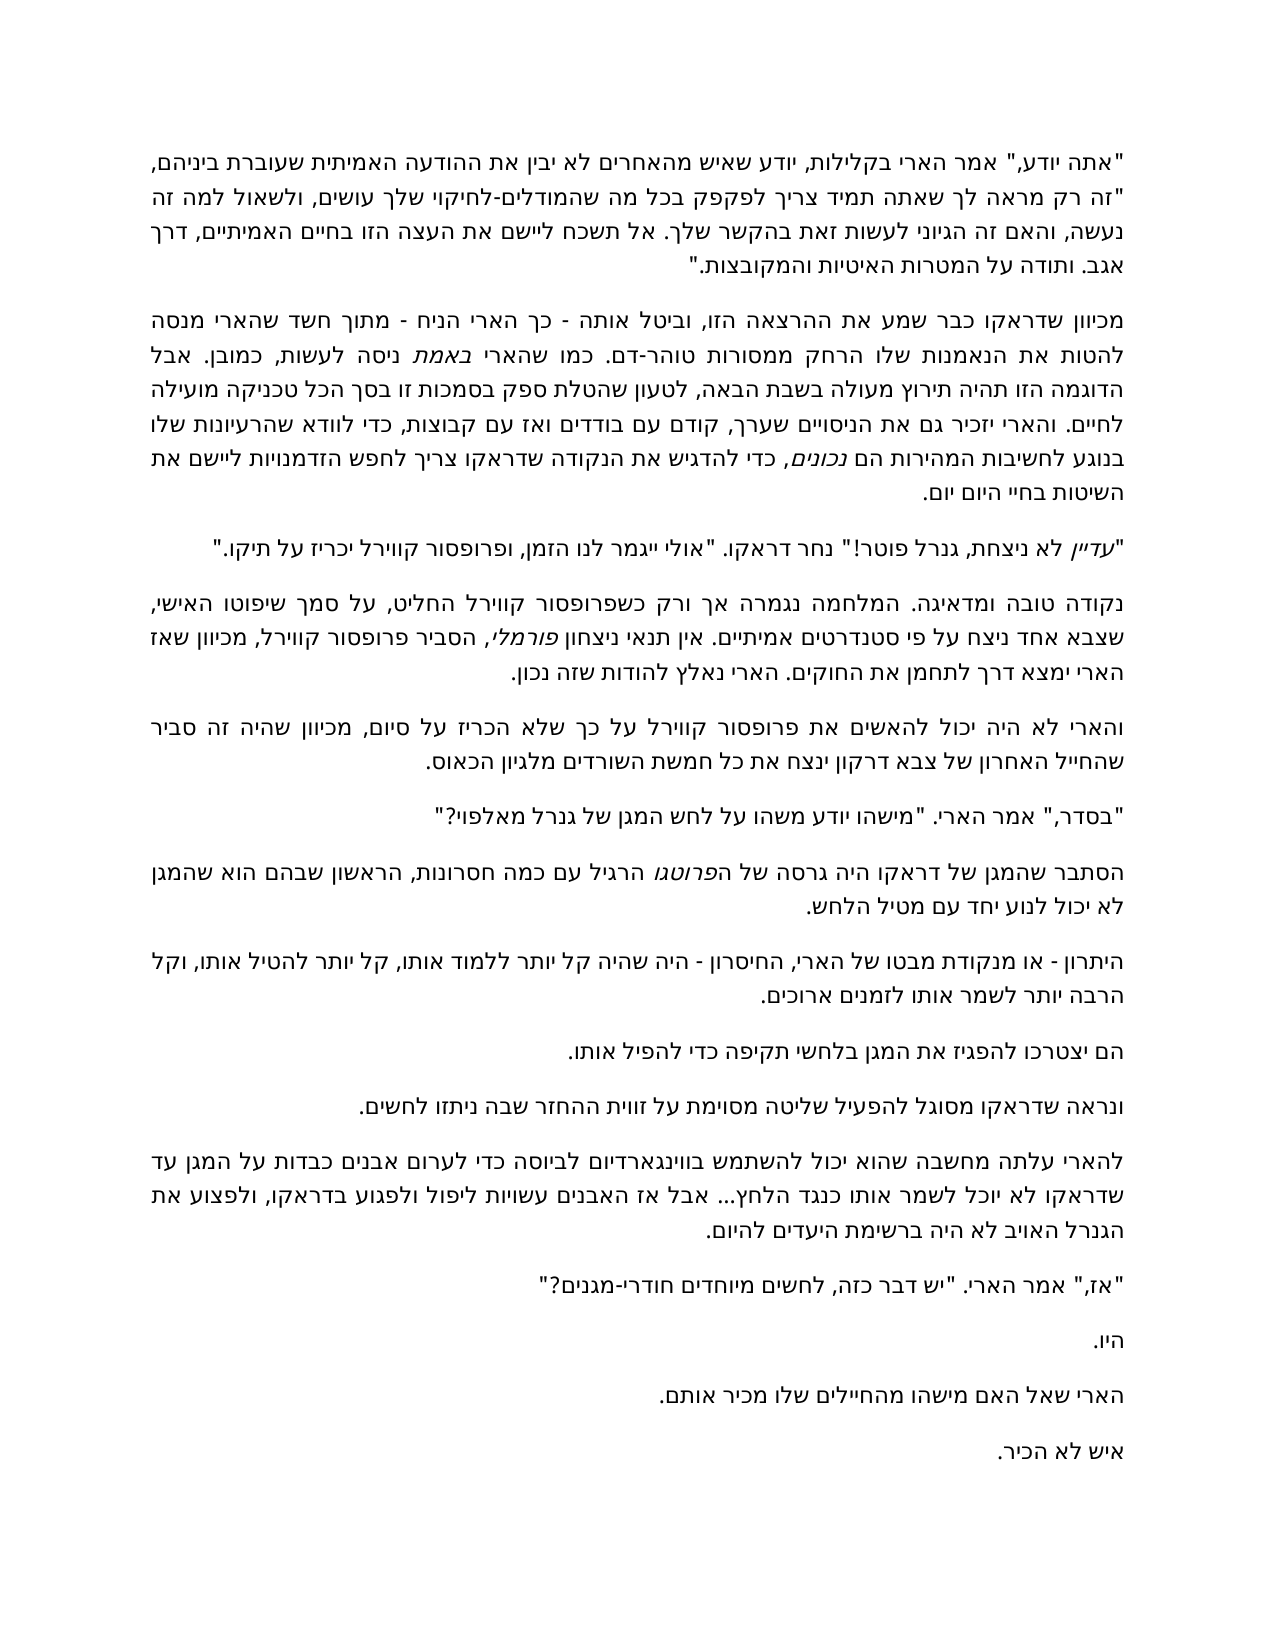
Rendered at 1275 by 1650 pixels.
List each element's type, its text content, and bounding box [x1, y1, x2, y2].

text הסתבר שהמגן של דראקו היה גרסה של הפרוטגו הרגיל עם כמה חסרונות, הראשון שבהם הוא שהמגן לא יכול לנוע יחד עם מטיל הלחש. [150, 859, 1125, 924]
text "בסדר," אמר הארי. "מישהו יודע משהו על לחש המגן של גנרל מאלפוי?" [150, 804, 1125, 834]
text איש לא הכיר. [150, 1438, 1125, 1468]
text להארי עלתה מחשבה שהוא יכול להשתמש בווינגארדיום לביוסה כדי לערום אבנים כבדות על המגן עד שדראקו לא יוכל לשמר אותו כנגד הלחץ… אבל אז האבנים עשויות ליפול ולפגוע בדראקו, ולפצוע את הגנרל האויב לא היה ברשימת היעדים להיום. [150, 1149, 1125, 1248]
text "אתה יודע," אמר הארי בקלילות, יודע שאיש מהאחרים לא יבין את ההודעה האמיתית שעוברת ביניהם, "זה רק מראה לך שאתה תמיד צריך לפקפק בכל מה שהמודלים-לחיקוי שלך עושים, ולשאול למה זה נעשה, והאם זה הגיוני לעשות זאת בהקשר שלך. אל תשכח ליישם את העצה הזו בחיים האמיתיים, דרך אגב. ותודה על המטרות האיטיות והמקובצות." [150, 150, 1125, 283]
text "עדיין לא ניצחת, גנרל פוטר!" נחר דראקו. "אולי ייגמר לנו הזמן, ופרופסור קווירל יכריז על תיקו." [150, 535, 1125, 565]
text והארי לא היה יכול להאשים את פרופסור קווירל על כך שלא הכריז על סיום, מכיוון שהיה זה סביר שהחייל האחרון של צבא דרקון ינצח את כל חמשת השורדים מלגיון הכאוס. [150, 714, 1125, 779]
text ונראה שדראקו מסוגל להפעיל שליטה מסוימת על זווית ההחזר שבה ניתזו לחשים. [150, 1094, 1125, 1124]
text "אז," אמר הארי. "יש דבר כזה, לחשים מיוחדים חודרי-מגנים?" [150, 1273, 1125, 1303]
text היתרון - או מנקודת מבטו של הארי, החיסרון - היה שהיה קל יותר ללמוד אותו, קל יותר להטיל אותו, וקל הרבה יותר לשמר אותו לזמנים ארוכים. [150, 949, 1125, 1013]
text מכיוון שדראקו כבר שמע את ההרצאה הזו, וביטל אותה - כך הארי הניח - מתוך חשד שהארי מנסה להטות את הנאמנות שלו הרחק ממסורות טוהר-דם. כמו שהארי באמת ניסה לעשות, כמובן. אבל הדוגמה הזו תהיה תירוץ מעולה בשבת הבאה, לטעון שהטלת ספק בסמכות זו בסך הכל טכניקה מועילה לחיים. והארי יזכיר גם את הניסויים שערך, קודם עם בודדים ואז עם קבוצות, כדי לוודא שהרעיונות שלו בנוגע לחשיבות המהירות הם נכונים, כדי להדגיש את הנקודה שדראקו צריך לחפש הזדמנויות ליישם את השיטות בחיי היום יום. [150, 308, 1125, 510]
text הם יצטרכו להפגיז את המגן בלחשי תקיפה כדי להפיל אותו. [150, 1038, 1125, 1068]
text היו. [150, 1328, 1125, 1358]
text נקודה טובה ומדאיגה. המלחמה נגמרה אך ורק כשפרופסור קווירל החליט, על סמך שיפוטו האישי, שצבא אחד ניצח על פי סטנדרטים אמיתיים. אין תנאי ניצחון פורמלי, הסביר פרופסור קווירל, מכיוון שאז הארי ימצא דרך לתחמן את החוקים. הארי נאלץ להודות שזה נכון. [150, 591, 1125, 689]
text הארי שאל האם מישהו מהחיילים שלו מכיר אותם. [150, 1383, 1125, 1413]
